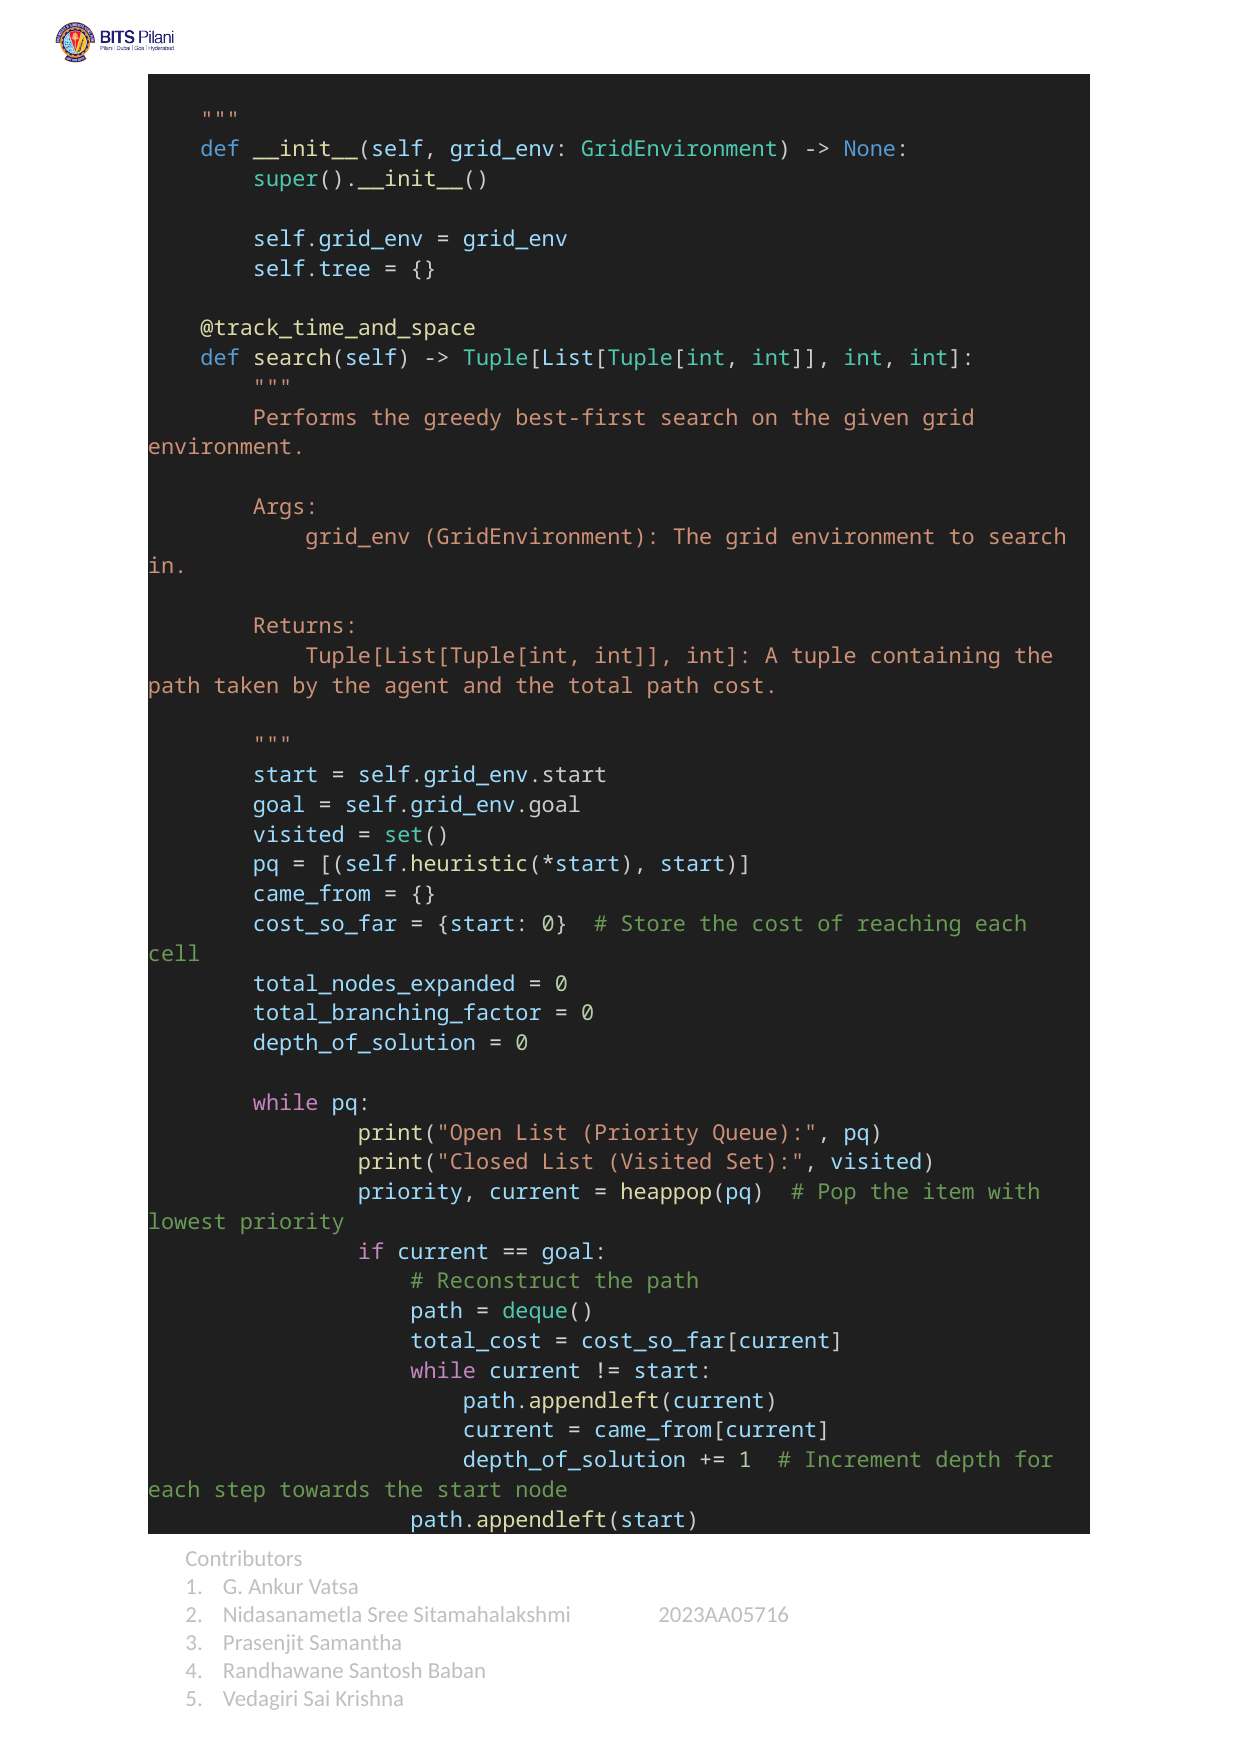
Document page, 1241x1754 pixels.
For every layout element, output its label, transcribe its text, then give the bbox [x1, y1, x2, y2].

text path.appendleft(start) [148, 1504, 1090, 1534]
text print("Open List (Priority Queue):", pq) [148, 1117, 1090, 1146]
text while current != start: [148, 1355, 1090, 1385]
text goal = self.grid_env.goal [148, 789, 1090, 819]
text # Reconstruct the path [148, 1266, 1090, 1295]
text Args: [148, 491, 1090, 521]
text start = self.grid_env.start [148, 759, 1090, 789]
text cost_so_far = {start: 0} # Store the cost of reaching each cell [148, 908, 1090, 968]
text self.tree = {} [148, 253, 1090, 282]
text """ [148, 104, 1090, 133]
text priority, current = heappop(pq) # Pop the item with lowest priority [148, 1176, 1090, 1236]
text pq = [(self.heuristic(*start), start)] [148, 848, 1090, 878]
text total_nodes_expanded = 0 [148, 968, 1090, 997]
text path.appendleft(current) [148, 1385, 1090, 1414]
text @track_time_and_space [148, 312, 1090, 342]
text grid_env (GridEnvironment): The grid environment to search in. [148, 521, 1090, 580]
text print("Closed List (Visited Set):", visited) [148, 1146, 1090, 1176]
text depth_of_solution += 1 # Increment depth for each step towards the start node [148, 1444, 1090, 1504]
text """ [148, 729, 1090, 759]
text path = deque() [148, 1295, 1090, 1325]
text Performs the greedy best-first search on the given grid environment. [148, 402, 1090, 461]
text came_from = {} [148, 878, 1090, 908]
text total_cost = cost_so_far[current] [148, 1325, 1090, 1355]
text if current == goal: [148, 1236, 1090, 1266]
picture [37, 19, 192, 63]
text """ [148, 372, 1090, 402]
text total_branching_factor = 0 [148, 997, 1090, 1027]
text visited = set() [148, 819, 1090, 848]
text def search(self) -> Tuple[List[Tuple[int, int]], int, int]: [148, 342, 1090, 372]
text super().__init__() [148, 163, 1090, 193]
text current = came_from[current] [148, 1414, 1090, 1444]
text while pq: [148, 1087, 1090, 1117]
text depth_of_solution = 0 [148, 1027, 1090, 1057]
text def __init__(self, grid_env: GridEnvironment) -> None: [148, 133, 1090, 163]
text self.grid_env = grid_env [148, 223, 1090, 253]
text Tuple[List[Tuple[int, int]], int]: A tuple containing the path taken by the agent and the total path cost. [148, 640, 1090, 699]
text Returns: [148, 610, 1090, 640]
